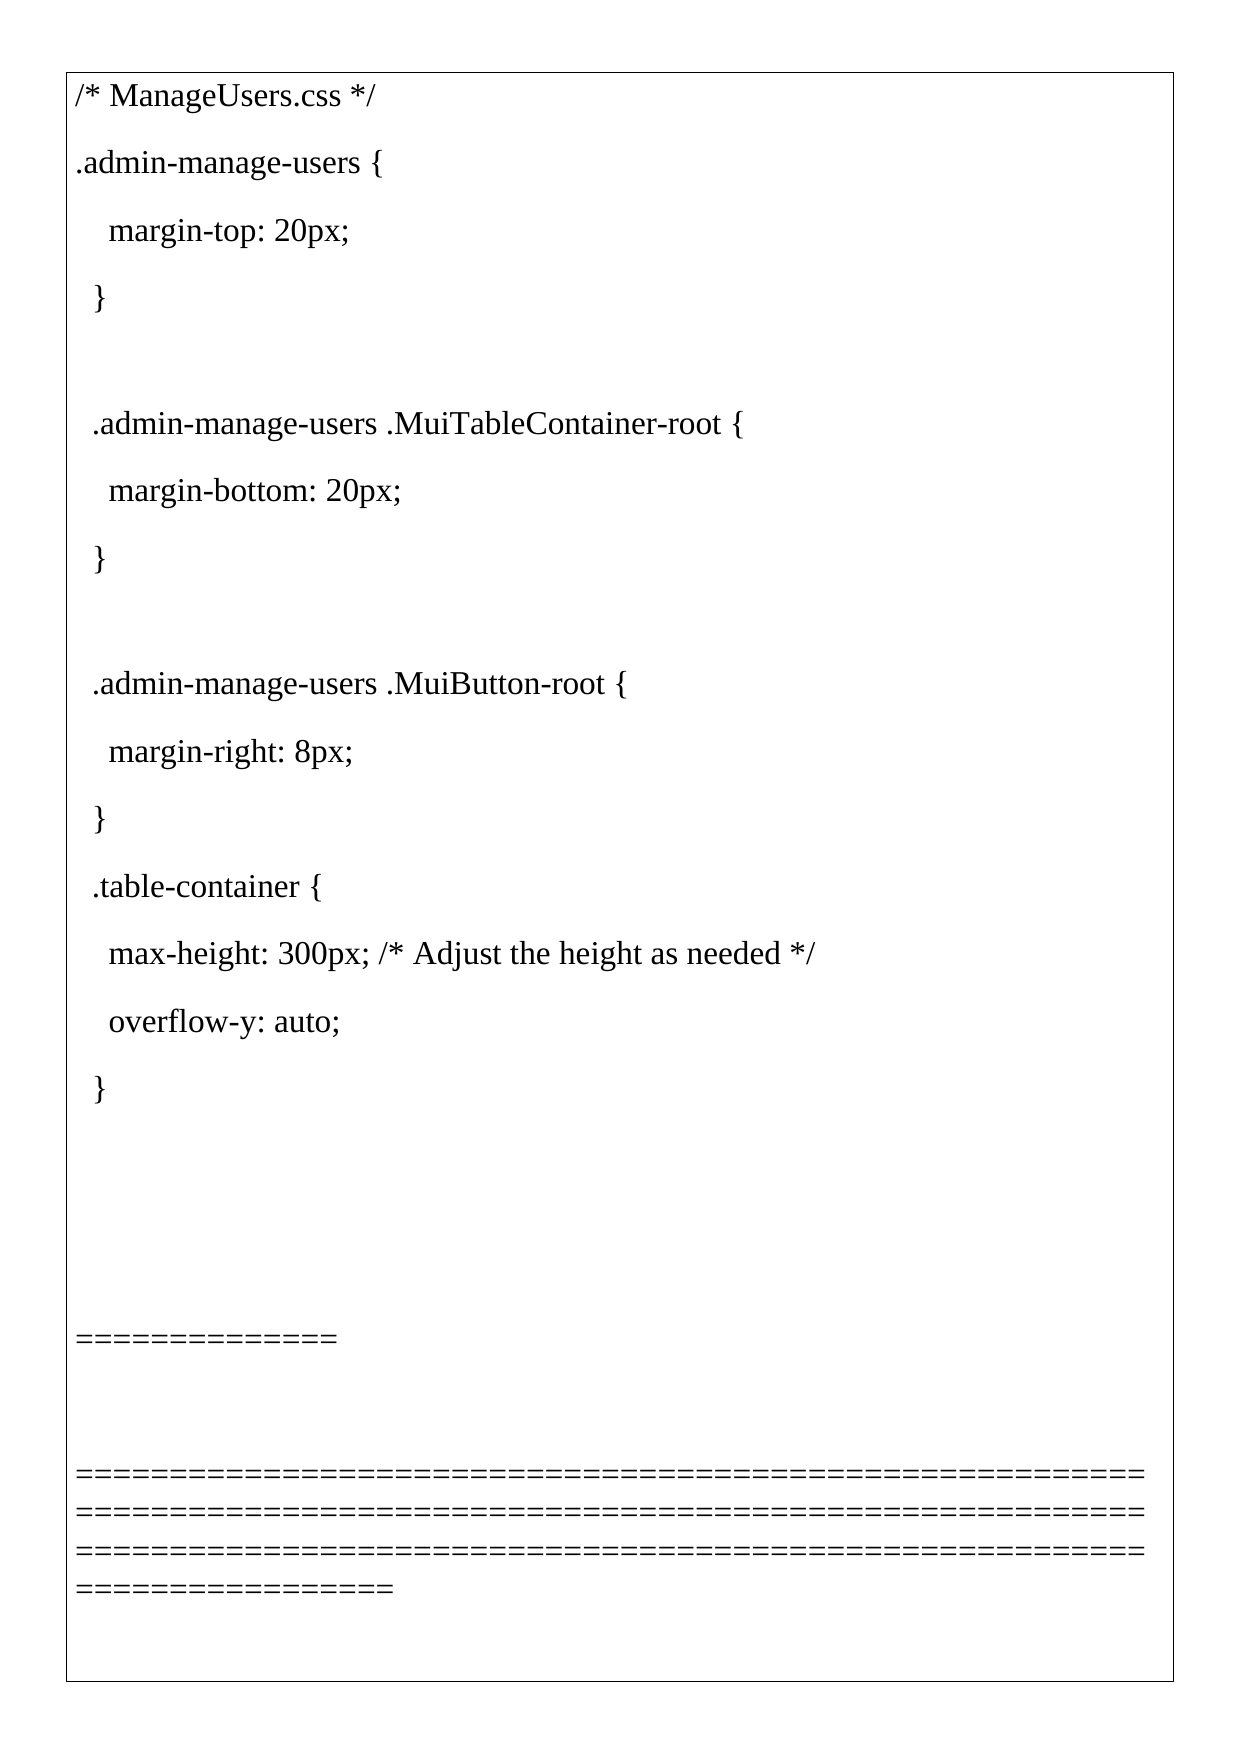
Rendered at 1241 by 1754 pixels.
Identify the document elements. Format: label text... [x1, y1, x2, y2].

text ============== [75, 1319, 1165, 1357]
text /* ManageUsers.css */ [75, 75, 1165, 113]
text ============================================================================================================================================================================================ [75, 1454, 1165, 1607]
text margin-top: 20px; [75, 210, 1165, 248]
text .admin-manage-users { [75, 142, 1165, 181]
text } [75, 277, 1165, 316]
text overflow-y: auto; [75, 1001, 1165, 1039]
text .admin-manage-users .MuiButton-root { [75, 663, 1165, 702]
text margin-right: 8px; [75, 731, 1165, 769]
text } [75, 538, 1165, 576]
text } [75, 798, 1165, 837]
text .table-container { [75, 866, 1165, 904]
text margin-bottom: 20px; [75, 470, 1165, 509]
text .admin-manage-users .MuiTableContainer-root { [75, 403, 1165, 441]
text max-height: 300px; /* Adjust the height as needed */ [75, 933, 1165, 972]
text } [75, 1068, 1165, 1107]
